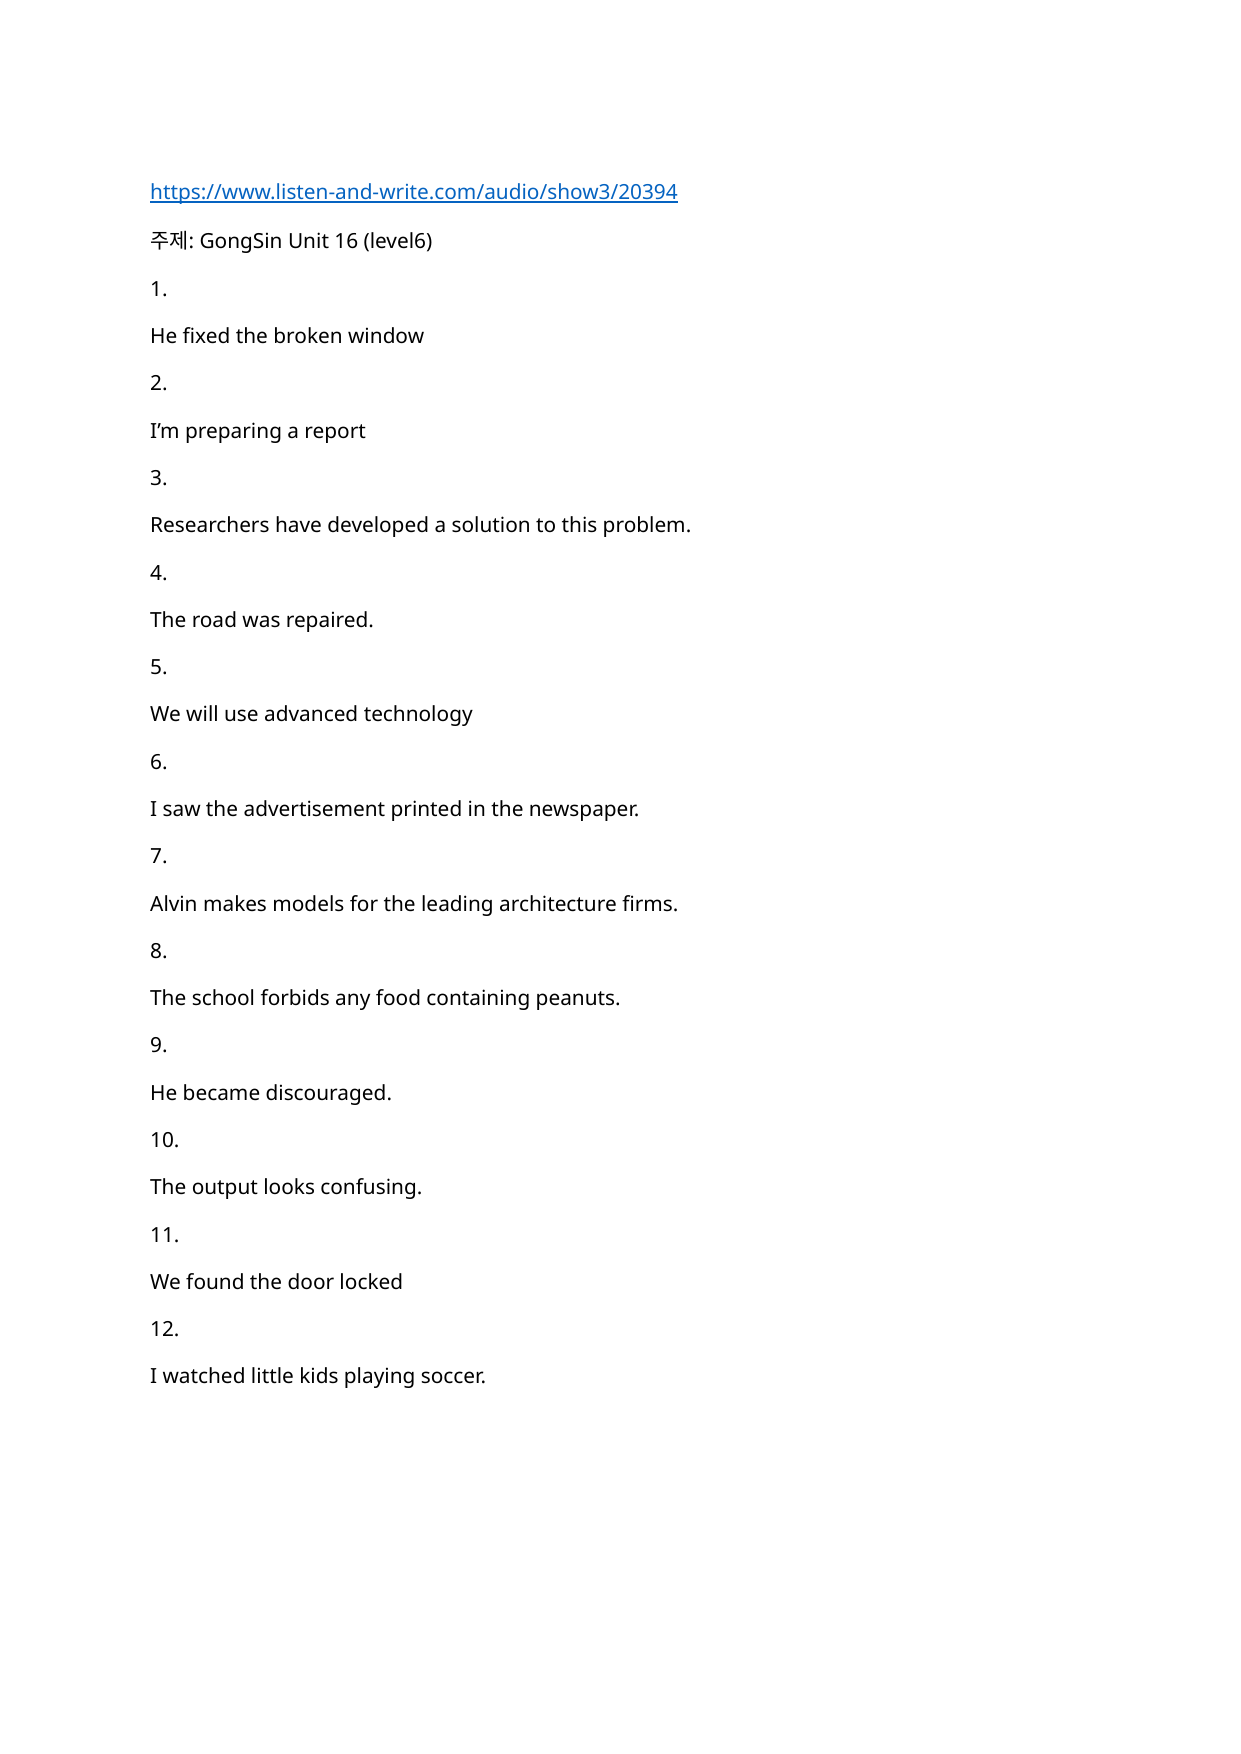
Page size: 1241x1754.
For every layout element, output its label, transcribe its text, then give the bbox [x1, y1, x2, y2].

text The output looks confusing. [150, 1172, 1090, 1201]
text 2. [150, 368, 1090, 397]
text 10. [150, 1125, 1090, 1153]
text Researchers have developed a solution to this problem. [150, 510, 1090, 539]
text 주제: GongSin Unit 16 (level6) [150, 224, 1090, 255]
text I watched little kids playing soccer. [150, 1362, 1090, 1390]
text Alvin makes models for the leading architecture firms. [150, 889, 1090, 917]
text 5. [150, 652, 1090, 681]
text 3. [150, 463, 1090, 491]
text 8. [150, 936, 1090, 964]
text The road was repaired. [150, 605, 1090, 633]
text 12. [150, 1314, 1090, 1343]
text We will use advanced technology [150, 699, 1090, 728]
text 7. [150, 841, 1090, 870]
text He became discouraged. [150, 1078, 1090, 1106]
text We found the door locked [150, 1267, 1090, 1295]
text 11. [150, 1220, 1090, 1248]
text 9. [150, 1031, 1090, 1059]
text I saw the advertisement printed in the newspaper. [150, 794, 1090, 822]
text https://www.listen-and-write.com/audio/show3/20394 [150, 177, 1090, 206]
text I’m preparing a report [150, 416, 1090, 444]
text 4. [150, 558, 1090, 586]
text He fixed the broken window [150, 321, 1090, 349]
text The school forbids any food containing peanuts. [150, 983, 1090, 1012]
text 6. [150, 747, 1090, 775]
text 1. [150, 274, 1090, 302]
